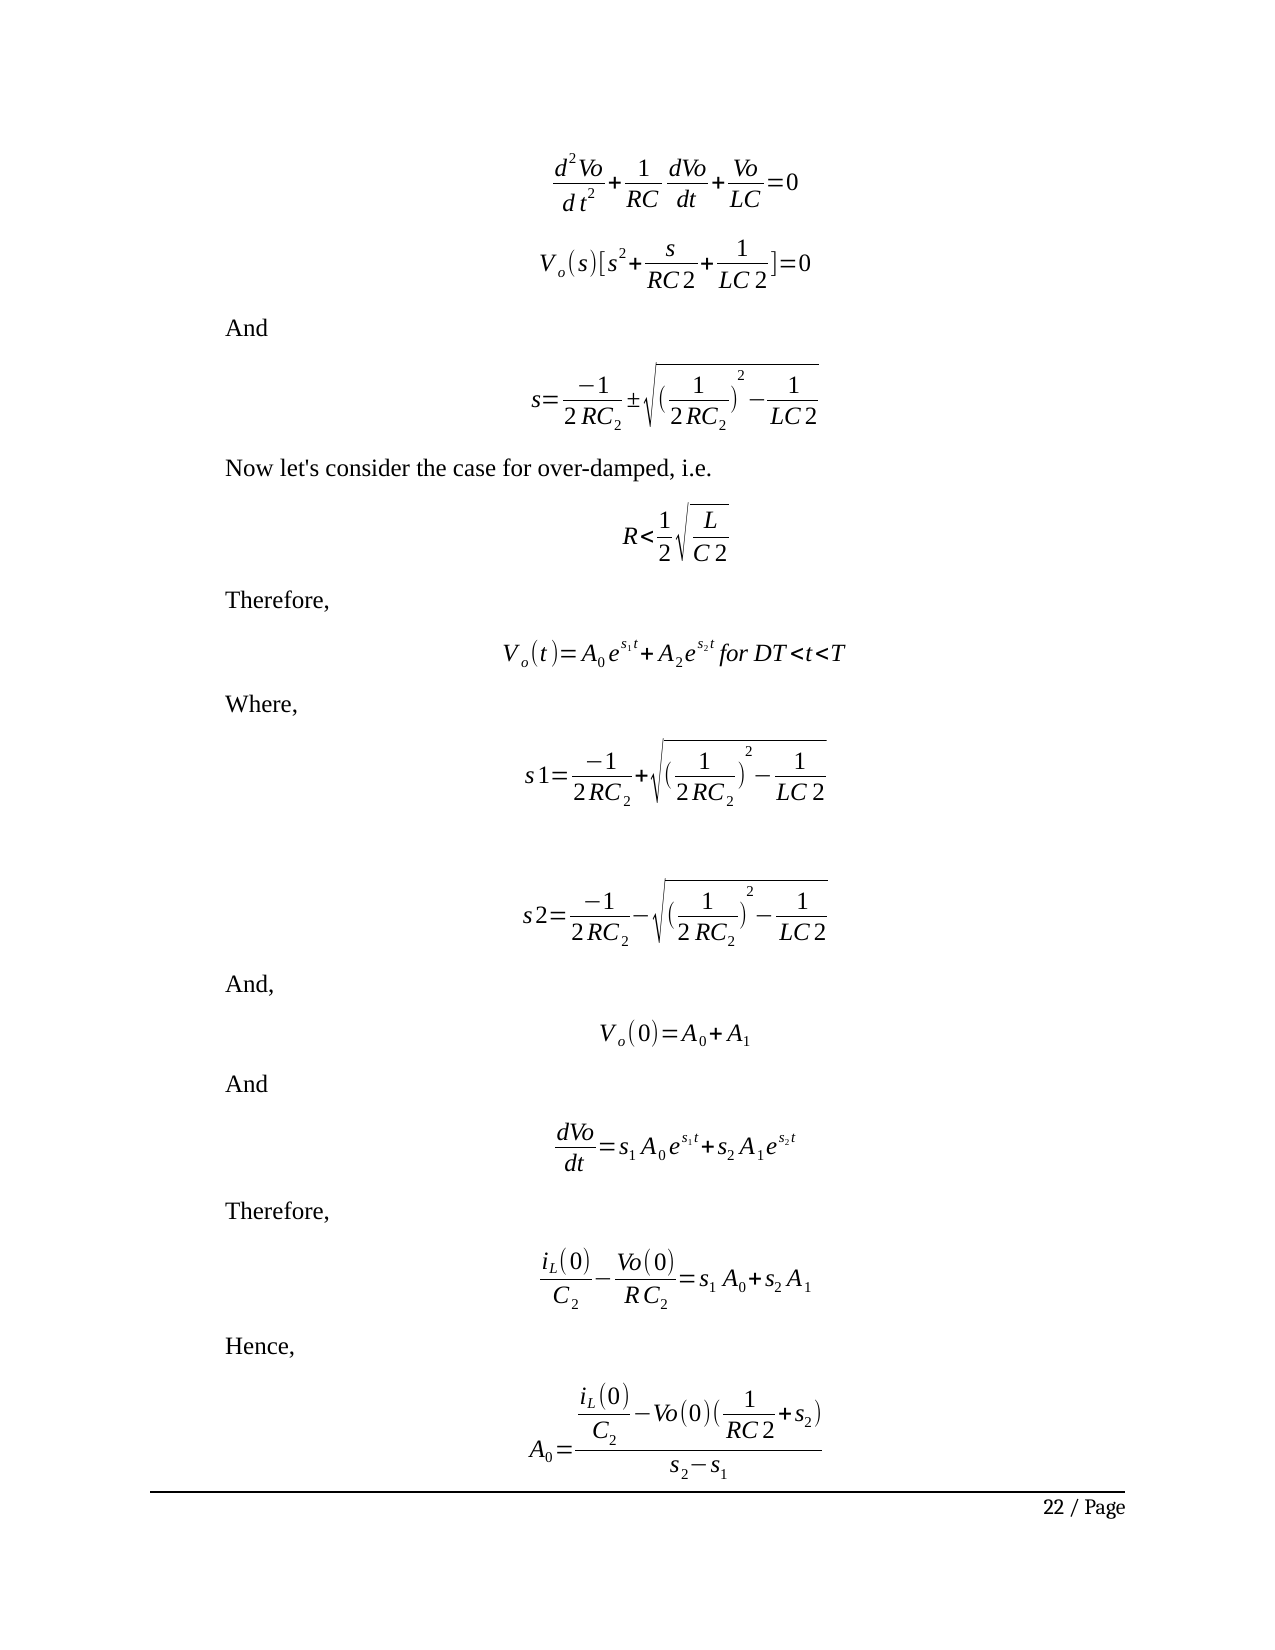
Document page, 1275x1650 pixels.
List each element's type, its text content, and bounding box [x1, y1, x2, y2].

text And [225, 313, 1125, 341]
text And, [225, 969, 1125, 998]
text Therefore, [225, 585, 1125, 614]
text And [225, 1069, 1125, 1098]
text Now let's consider the case for over-damped, i.e. [225, 453, 1125, 482]
text Hence, [225, 1331, 1125, 1360]
text Where, [225, 689, 1125, 717]
text Therefore, [225, 1196, 1125, 1225]
